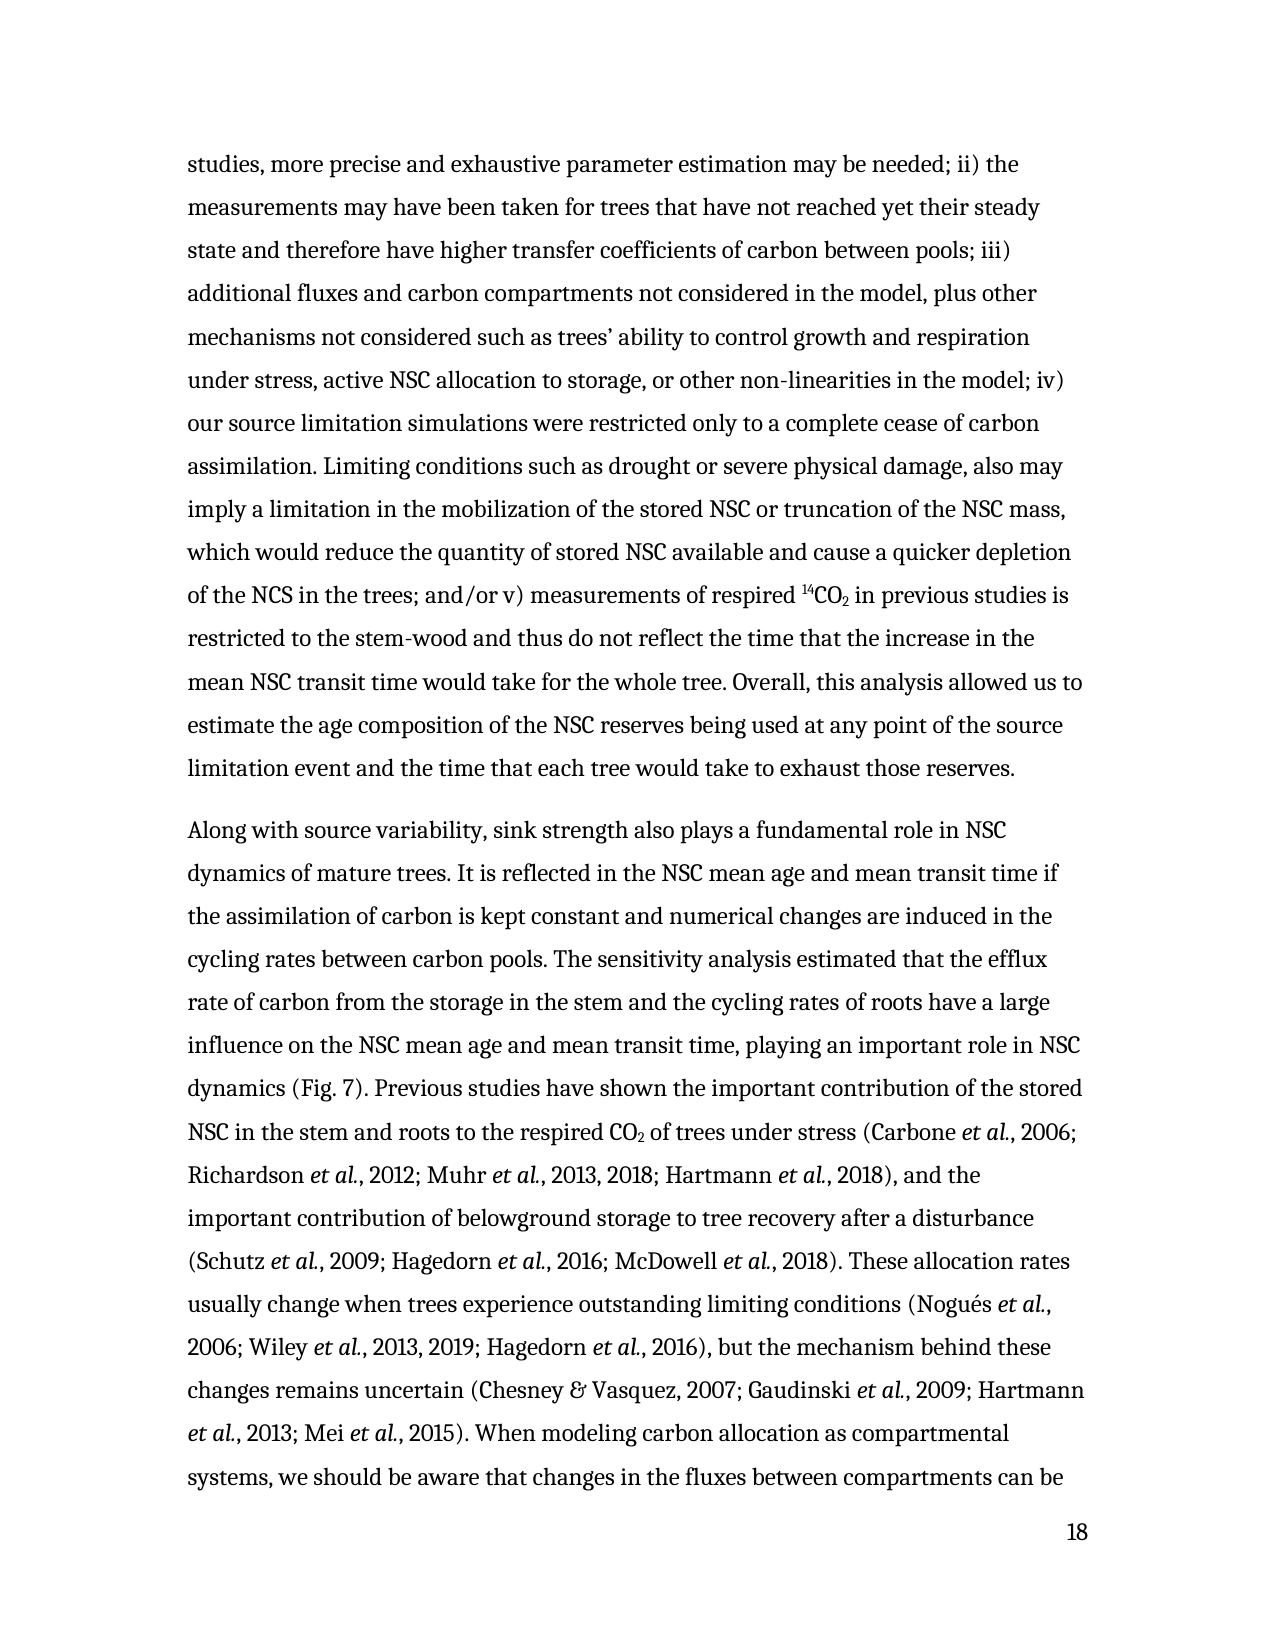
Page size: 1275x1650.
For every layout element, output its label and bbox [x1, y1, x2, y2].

text [187, 816, 1088, 1491]
text [187, 150, 1088, 782]
